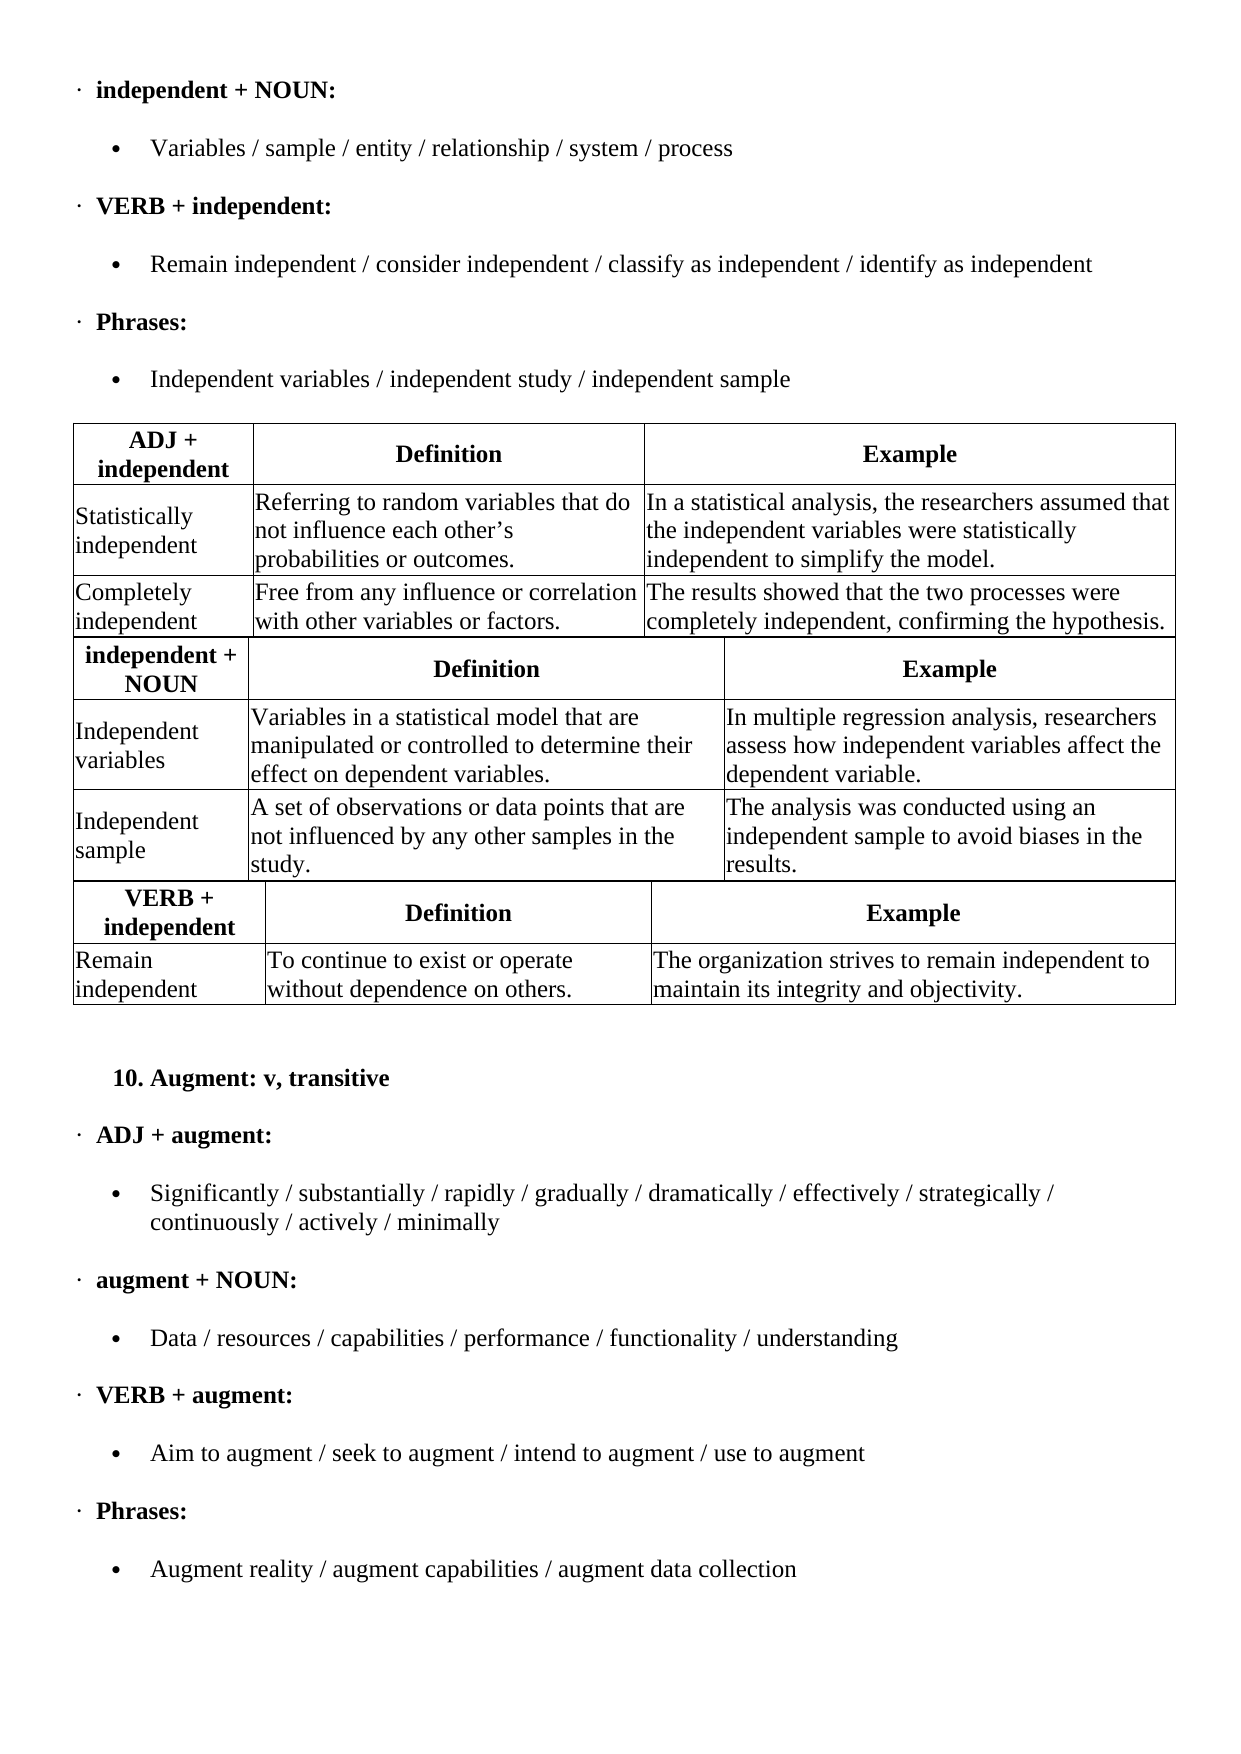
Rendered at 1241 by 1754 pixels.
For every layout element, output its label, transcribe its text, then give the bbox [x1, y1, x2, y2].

list Remain independent / consider independent / classify as independent / identify as independent [112, 249, 1165, 277]
table_cell Remain independent [74, 944, 265, 1004]
table_header Example [652, 882, 1175, 942]
list Independent variables / independent study / independent sample [112, 364, 1165, 393]
table_header VERB + independent [74, 882, 265, 942]
text · independent + NOUN: [75, 75, 1165, 104]
table_cell Free from any influence or correlation with other variables or factors. [254, 576, 644, 636]
list Significantly / substantially / rapidly / gradually / dramatically / effectively / strategically / continuously / actively / minimally [112, 1178, 1165, 1236]
table_cell The organization strives to remain independent to maintain its integrity and objectivity. [652, 944, 1175, 1004]
table_cell In a statistical analysis, the researchers assumed that the independent variables were statistically independent to simplify the model. [645, 485, 1175, 574]
table_header Definition [254, 424, 644, 484]
table_cell Referring to random variables that do not influence each other’s probabilities or outcomes. [254, 485, 644, 574]
table_cell A set of observations or data points that are not influenced by any other samples in the study. [249, 790, 724, 880]
table_header ADJ + independent [74, 424, 253, 484]
text · Phrases: [75, 307, 1165, 335]
table_cell To continue to exist or operate without dependence on others. [266, 944, 651, 1004]
table_cell Statistically independent [74, 485, 253, 574]
text · VERB + independent: [75, 191, 1165, 219]
text · Phrases: [75, 1496, 1165, 1525]
table_header independent + NOUN [74, 638, 248, 699]
table_header Example [725, 638, 1175, 699]
table_cell Independent variables [74, 700, 248, 789]
table_cell The analysis was conducted using an independent sample to avoid biases in the results. [725, 790, 1175, 880]
text · augment + NOUN: [75, 1265, 1165, 1293]
table_header Definition [249, 638, 724, 699]
table_header Example [645, 424, 1175, 484]
list Aim to augment / seek to augment / intend to augment / use to augment [112, 1438, 1165, 1467]
list Augment: v, transitive [112, 1063, 1165, 1091]
table_cell The results showed that the two processes were completely independent, confirming the hypothesis. [645, 576, 1175, 636]
text · VERB + augment: [75, 1381, 1165, 1409]
table_header Definition [266, 882, 651, 942]
table_cell In multiple regression analysis, researchers assess how independent variables affect the dependent variable. [725, 700, 1175, 789]
list Data / resources / capabilities / performance / functionality / understanding [112, 1323, 1165, 1351]
list Augment reality / augment capabilities / augment data collection [112, 1554, 1165, 1583]
table_cell Variables in a statistical model that are manipulated or controlled to determine their effect on dependent variables. [249, 700, 724, 789]
table_cell Completely independent [74, 576, 253, 636]
table_cell Independent sample [74, 790, 248, 880]
text · ADJ + augment: [75, 1120, 1165, 1149]
list Variables / sample / entity / relationship / system / process [112, 133, 1165, 162]
